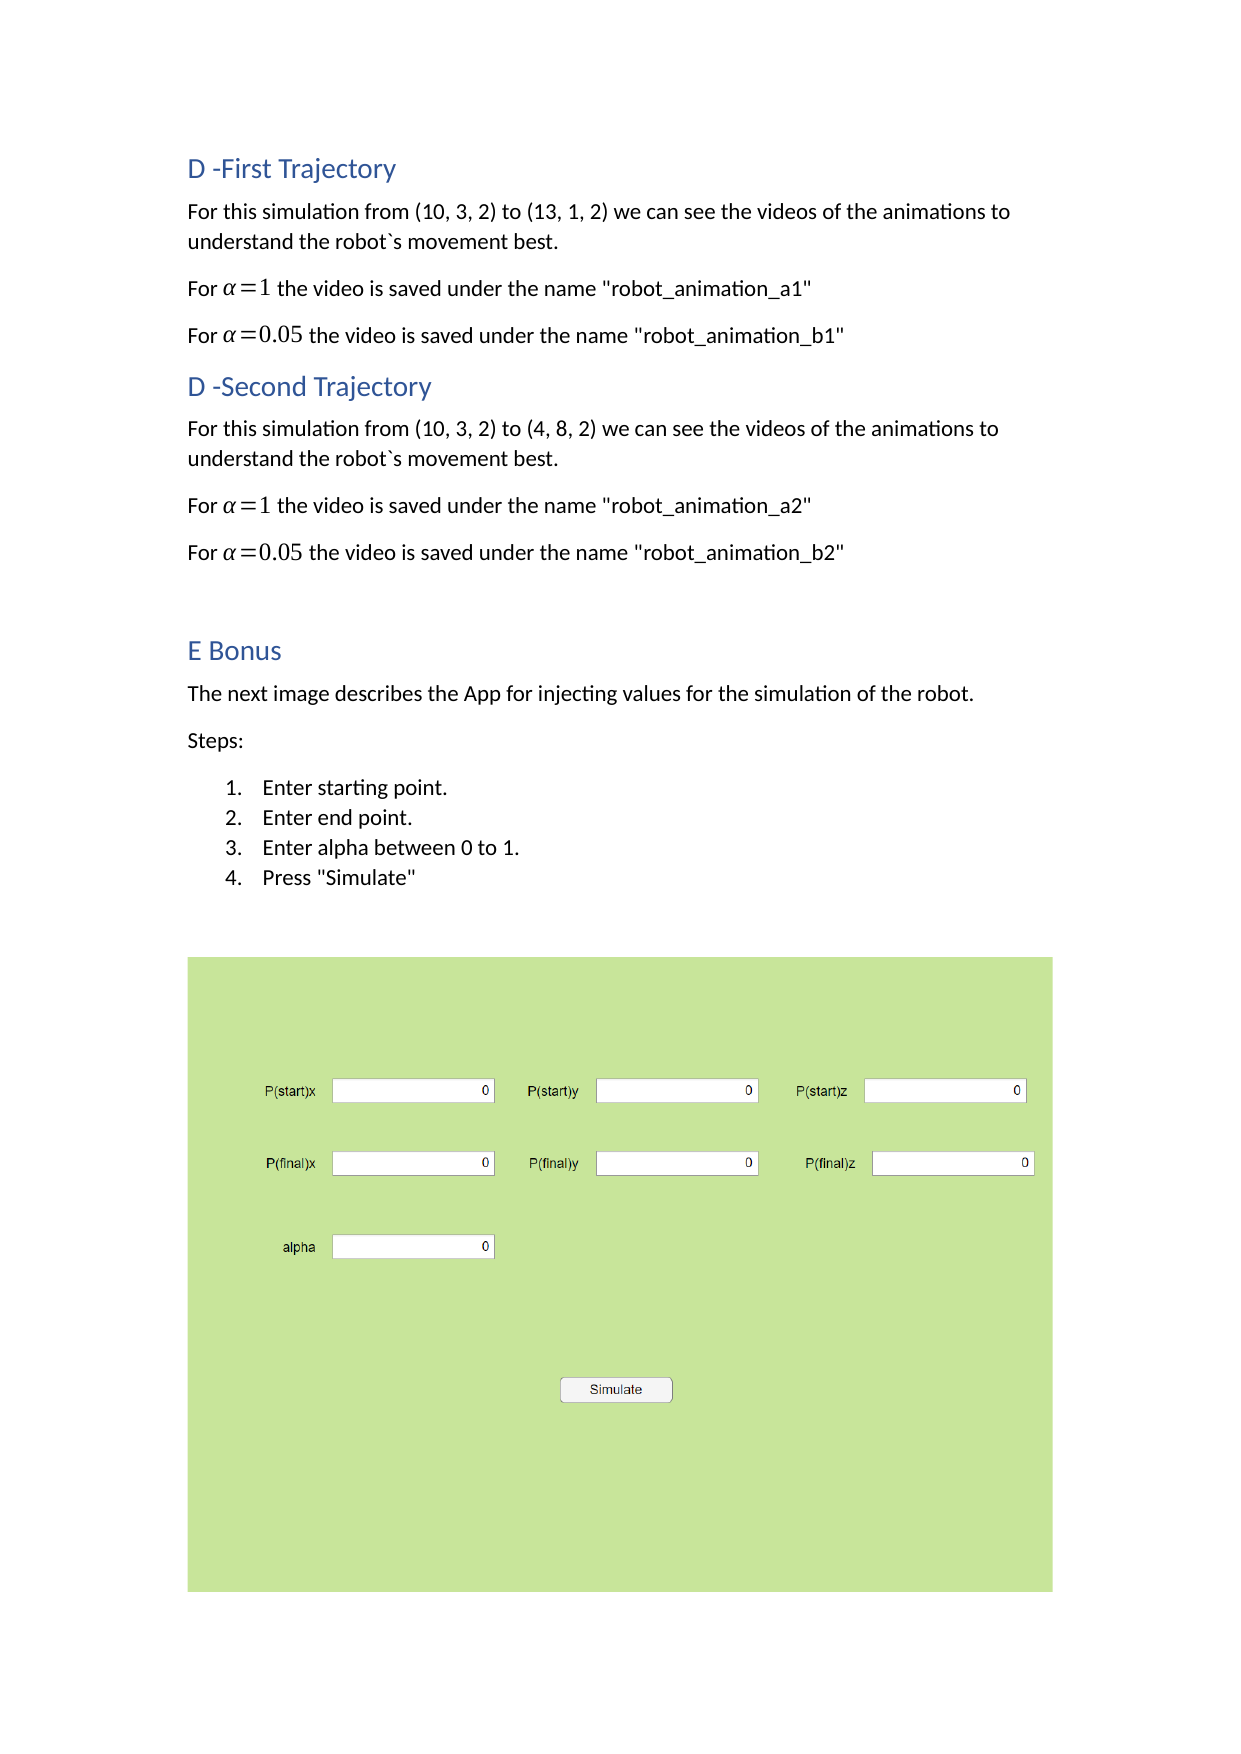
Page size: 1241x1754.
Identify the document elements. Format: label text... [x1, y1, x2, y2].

subtitle D -Second Trajectory [187, 368, 1053, 403]
text For the video is saved under the name "robot_animation_a1" [187, 274, 1053, 302]
list Enter alpha between 0 to 1. [225, 833, 1053, 861]
list Press "Simulate" [225, 863, 1053, 891]
text For this simulation from (10, 3, 2) to (4, 8, 2) we can see the videos of the animations to understand the robot`s movement best. [187, 414, 1053, 473]
list Enter end point. [225, 803, 1053, 831]
text The next image describes the App for injecting values for the simulation of the robot. [187, 679, 1053, 707]
list Enter starting point. [225, 773, 1053, 801]
text For the video is saved under the name "robot_animation_a2" [187, 491, 1053, 519]
subtitle E Bonus [187, 632, 1053, 668]
text For the video is saved under the name "robot_animation_b2" [187, 538, 1053, 566]
text For the video is saved under the name "robot_animation_b1" [187, 321, 1053, 349]
text For this simulation from (10, 3, 2) to (13, 1, 2) we can see the videos of the animations to understand the robot`s movement best. [187, 197, 1053, 255]
text Steps: [187, 726, 1053, 754]
subtitle D -First Trajectory [187, 150, 1053, 186]
picture [187, 957, 1053, 1592]
